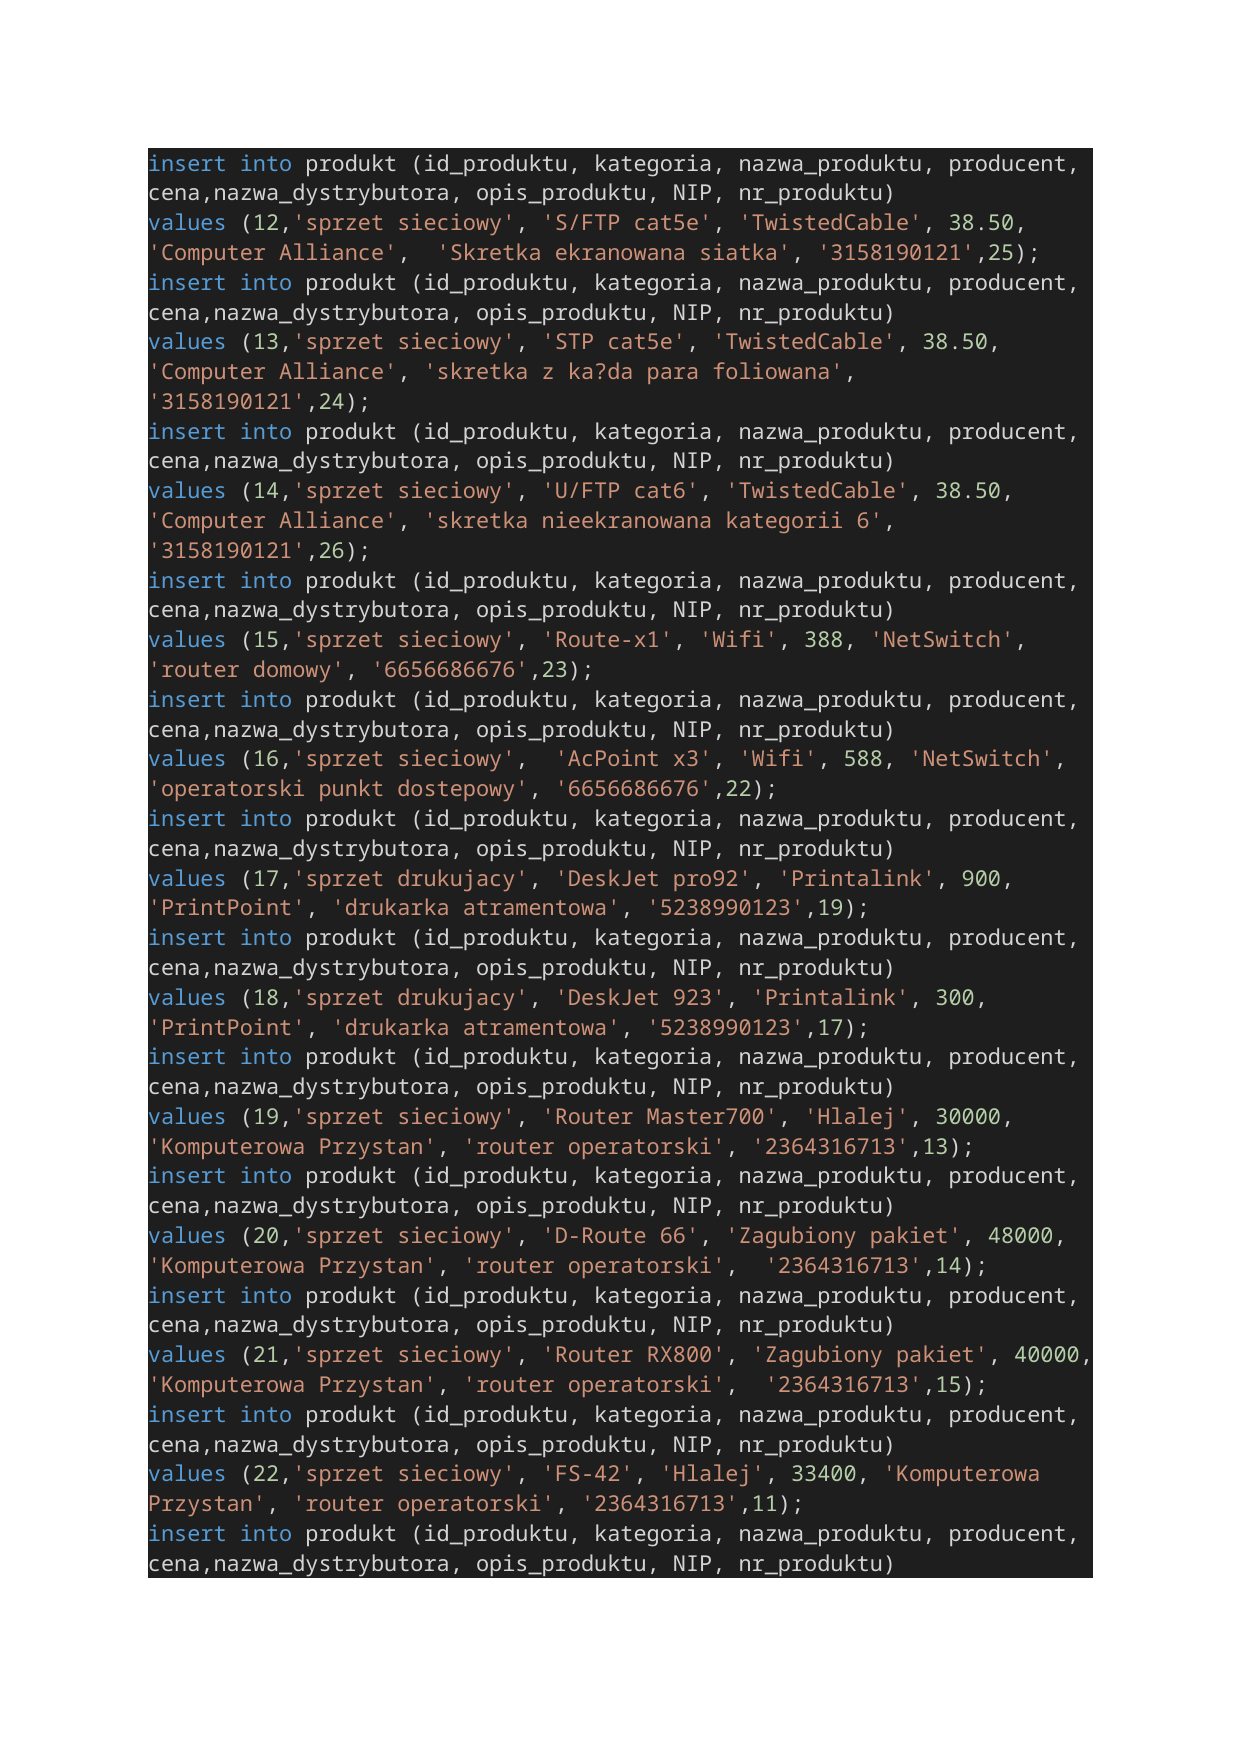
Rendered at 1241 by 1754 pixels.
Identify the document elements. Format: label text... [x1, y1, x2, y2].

text values (14,'sprzet sieciowy', 'U/FTP cat6', 'TwistedCable', 38.50, 'Computer Alliance', 'skretka nieekranowana kategorii 6', '3158190121',26); [148, 475, 1093, 565]
text values (19,'sprzet sieciowy', 'Router Master700', 'Hlalej', 30000, 'Komputerowa Przystan', 'router operatorski', '2364316713',13); [148, 1101, 1093, 1161]
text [148, 148, 1093, 207]
text insert into produkt (id_produktu, kategoria, nazwa_produktu, producent, cena,nazwa_dystrybutora, opis_produktu, NIP, nr_produktu) [148, 922, 1093, 982]
text insert into produkt (id_produktu, kategoria, nazwa_produktu, producent, cena,nazwa_dystrybutora, opis_produktu, NIP, nr_produktu) [148, 684, 1093, 743]
text insert into produkt (id_produktu, kategoria, nazwa_produktu, producent, cena,nazwa_dystrybutora, opis_produktu, NIP, nr_produktu) [148, 1280, 1093, 1339]
text values (21,'sprzet sieciowy', 'Router RX800', 'Zagubiony pakiet', 40000, 'Komputerowa Przystan', 'router operatorski', '2364316713',15); [148, 1339, 1093, 1399]
text insert into produkt (id_produktu, kategoria, nazwa_produktu, producent, cena,nazwa_dystrybutora, opis_produktu, NIP, nr_produktu) [148, 1041, 1093, 1101]
text values (13,'sprzet sieciowy', 'STP cat5e', 'TwistedCable', 38.50, 'Computer Alliance', 'skretka z ka?da para foliowana', '3158190121',24); [148, 326, 1093, 416]
text insert into produkt (id_produktu, kategoria, nazwa_produktu, producent, cena,nazwa_dystrybutora, opis_produktu, NIP, nr_produktu) [148, 565, 1093, 624]
text insert into produkt (id_produktu, kategoria, nazwa_produktu, producent, cena,nazwa_dystrybutora, opis_produktu, NIP, nr_produktu) [148, 416, 1093, 475]
text insert into produkt (id_produktu, kategoria, nazwa_produktu, producent, cena,nazwa_dystrybutora, opis_produktu, NIP, nr_produktu) [148, 803, 1093, 863]
text values (18,'sprzet drukujacy', 'DeskJet 923', 'Printalink', 300, 'PrintPoint', 'drukarka atramentowa', '5238990123',17); [148, 982, 1093, 1041]
text values (20,'sprzet sieciowy', 'D-Route 66', 'Zagubiony pakiet', 48000, 'Komputerowa Przystan', 'router operatorski', '2364316713',14); [148, 1220, 1093, 1280]
text insert into produkt (id_produktu, kategoria, nazwa_produktu, producent, cena,nazwa_dystrybutora, opis_produktu, NIP, nr_produktu) [148, 267, 1093, 326]
text insert into produkt (id_produktu, kategoria, nazwa_produktu, producent, cena,nazwa_dystrybutora, opis_produktu, NIP, nr_produktu) [148, 1399, 1093, 1458]
text values (15,'sprzet sieciowy', 'Route-x1', 'Wifi', 388, 'NetSwitch', 'router domowy', '6656686676',23); [148, 624, 1093, 684]
text values (16,'sprzet sieciowy', 'AcPoint x3', 'Wifi', 588, 'NetSwitch', 'operatorski punkt dostepowy', '6656686676',22); [148, 743, 1093, 803]
text values (12,'sprzet sieciowy', 'S/FTP cat5e', 'TwistedCable', 38.50, 'Computer Alliance', 'Skretka ekranowana siatka', '3158190121',25); [148, 207, 1093, 267]
text values (22,'sprzet sieciowy', 'FS-42', 'Hlalej', 33400, 'Komputerowa Przystan', 'router operatorski', '2364316713',11); [148, 1458, 1093, 1518]
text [148, 1518, 1093, 1578]
text values (17,'sprzet drukujacy', 'DeskJet pro92', 'Printalink', 900, 'PrintPoint', 'drukarka atramentowa', '5238990123',19); [148, 863, 1093, 922]
text insert into produkt (id_produktu, kategoria, nazwa_produktu, producent, cena,nazwa_dystrybutora, opis_produktu, NIP, nr_produktu) [148, 1161, 1093, 1220]
